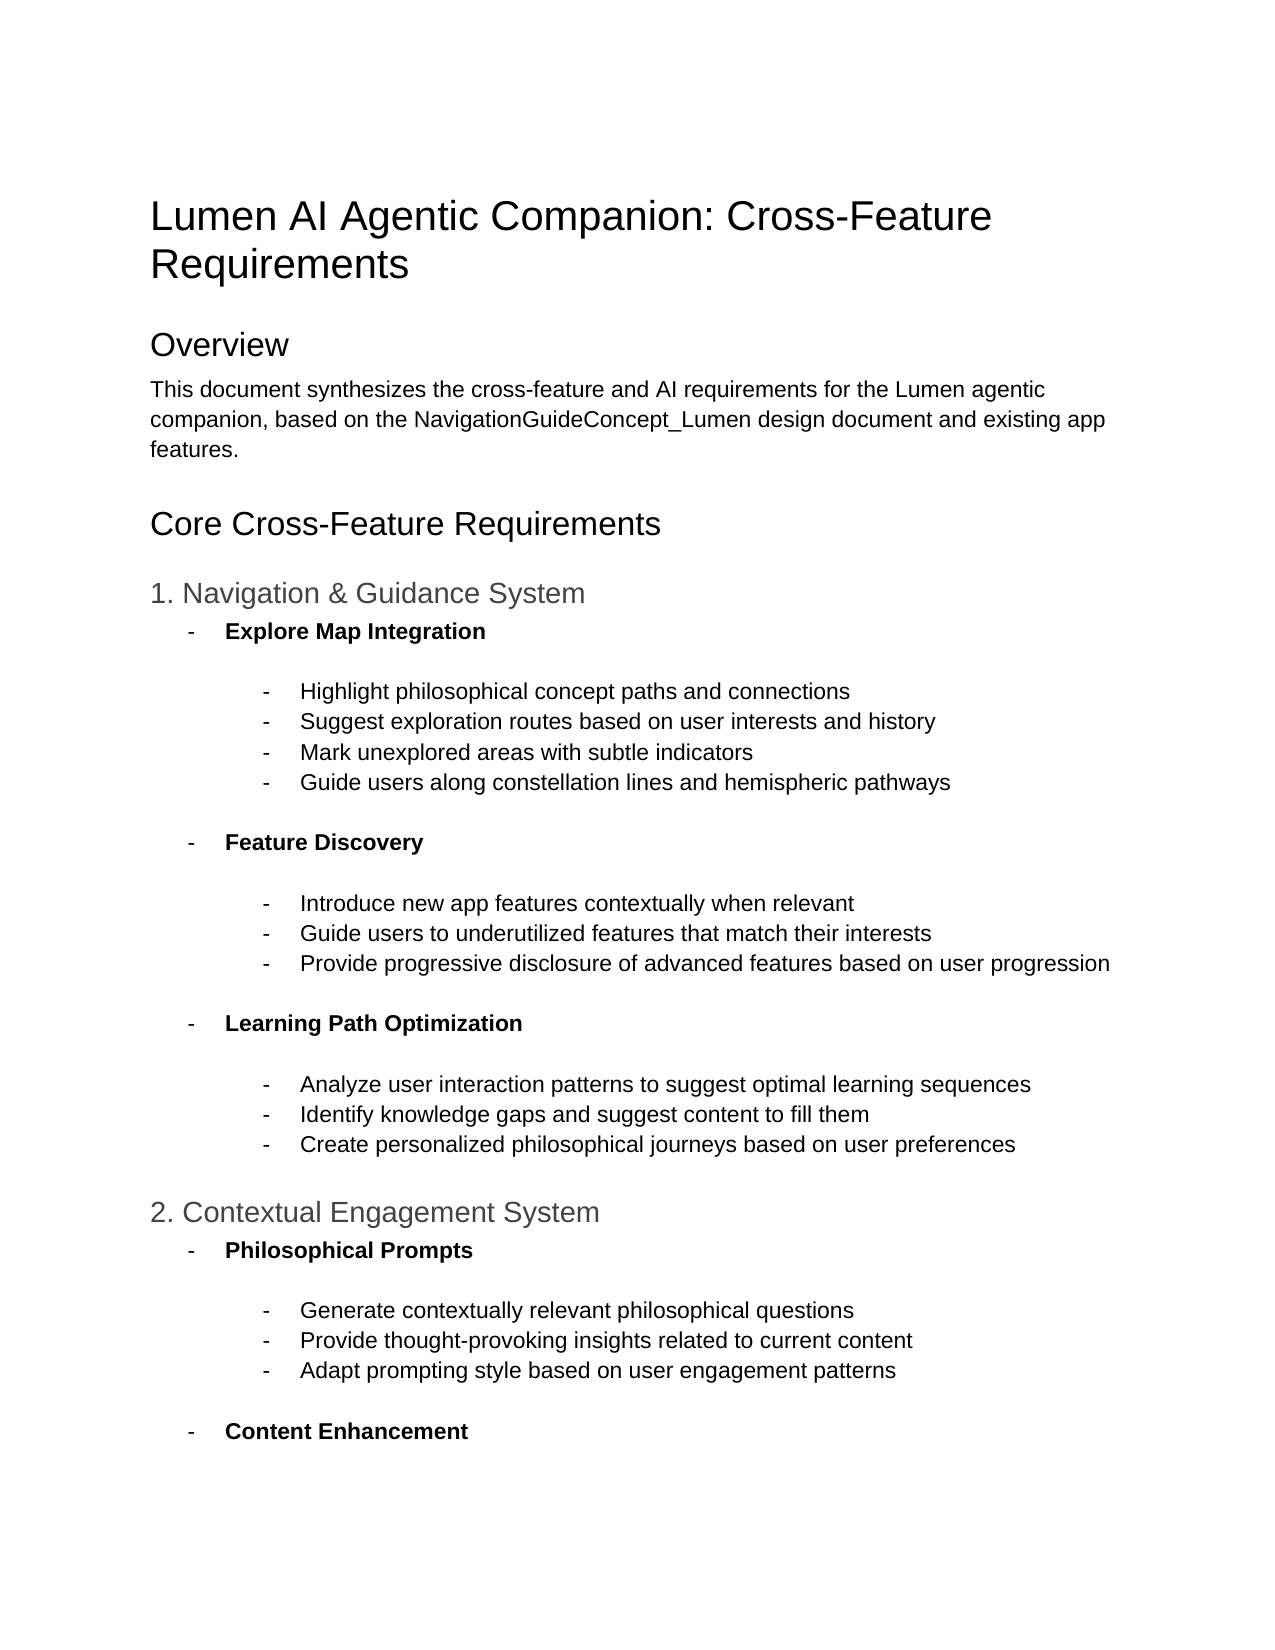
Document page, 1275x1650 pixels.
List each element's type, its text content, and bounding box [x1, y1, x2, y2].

list Identify knowledge gaps and suggest content to fill them [262, 1101, 1125, 1127]
list Philosophical Prompts [187, 1237, 1125, 1263]
list Generate contextually relevant philosophical questions [262, 1297, 1125, 1323]
list Analyze user interaction patterns to suggest optimal learning sequences [262, 1071, 1125, 1097]
text This document synthesizes the cross-feature and AI requirements for the Lumen agentic companion, based on the NavigationGuideConcept_Lumen design document and existing app features. [150, 376, 1125, 463]
subtitle 1. Navigation & Guidance System [150, 576, 1125, 609]
subtitle Lumen AI Agentic Companion: Cross-Feature Requirements [150, 192, 1125, 287]
subtitle 2. Contextual Engagement System [150, 1195, 1125, 1228]
list Mark unexplored areas with subtle indicators [262, 738, 1125, 765]
list Highlight philosophical concept paths and connections [262, 678, 1125, 704]
list Introduce new app features contextually when relevant [262, 889, 1125, 916]
list Learning Path Optimization [187, 1010, 1125, 1037]
list Content Enhancement [187, 1418, 1125, 1444]
list Explore Map Integration [187, 618, 1125, 644]
list Feature Discovery [187, 829, 1125, 856]
list Guide users along constellation lines and hemispheric pathways [262, 769, 1125, 795]
list Adapt prompting style based on user engagement patterns [262, 1357, 1125, 1384]
list Guide users to underutilized features that match their interests [262, 920, 1125, 946]
list Suggest exploration routes based on user interests and history [262, 708, 1125, 735]
list Create personalized philosophical journeys based on user preferences [262, 1131, 1125, 1158]
subtitle Overview [150, 325, 1125, 363]
subtitle Core Cross-Feature Requirements [150, 504, 1125, 542]
list Provide progressive disclosure of advanced features based on user progression [262, 950, 1125, 976]
list Provide thought-provoking insights related to current content [262, 1327, 1125, 1354]
